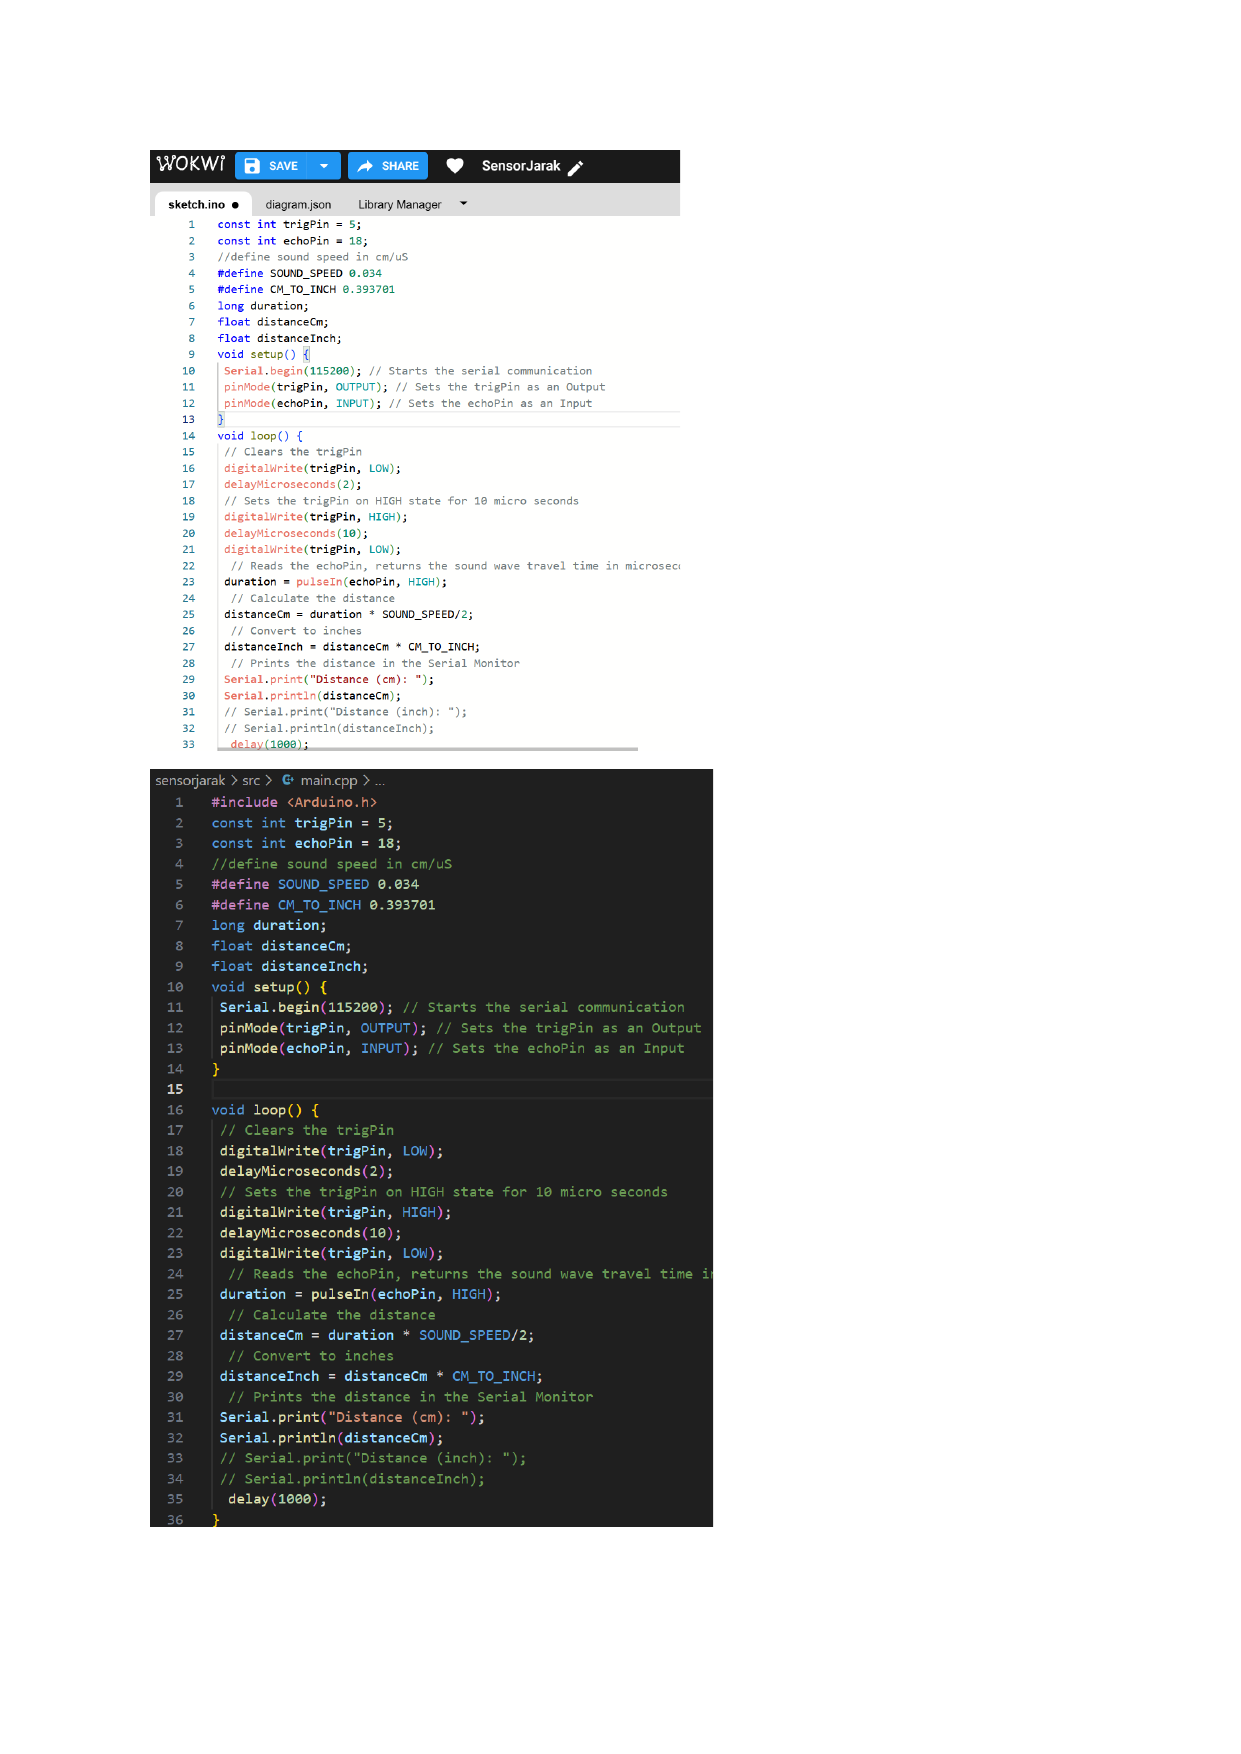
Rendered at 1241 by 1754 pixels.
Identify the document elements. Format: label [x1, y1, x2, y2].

picture [150, 150, 681, 751]
picture [150, 769, 714, 1527]
